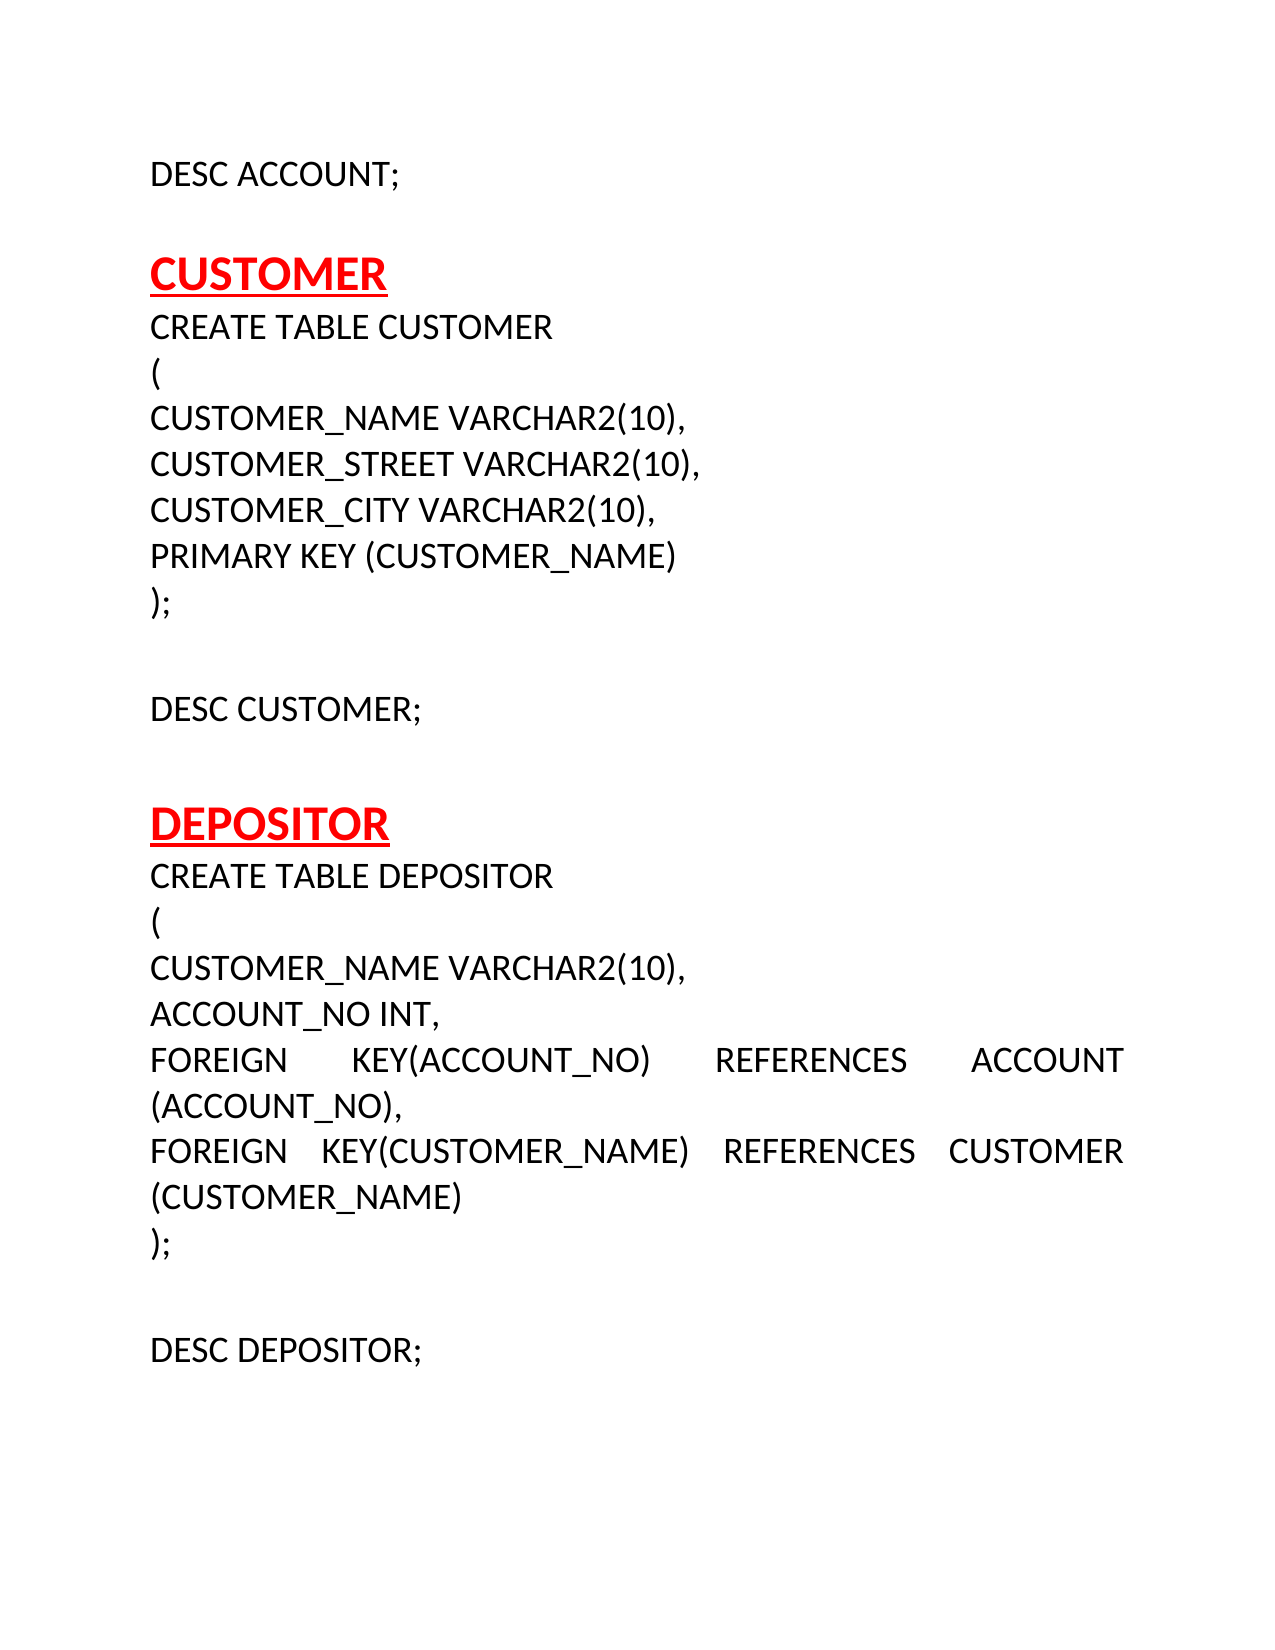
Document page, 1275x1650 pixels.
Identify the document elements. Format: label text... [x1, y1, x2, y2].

text ); [150, 1219, 1125, 1265]
text ( [150, 348, 1125, 394]
text ACCOUNT_NO INT, [150, 990, 1125, 1036]
text CUSTOMER_CITY VARCHAR2(10), [150, 486, 1125, 532]
text FOREIGN KEY(CUSTOMER_NAME) REFERENCES CUSTOMER (CUSTOMER_NAME) [150, 1127, 1125, 1219]
text CREATE TABLE DEPOSITOR [150, 852, 1125, 898]
text CREATE TABLE CUSTOMER [150, 303, 1125, 348]
text CUSTOMER_NAME VARCHAR2(10), [150, 394, 1125, 440]
text DESC DEPOSITOR; [150, 1326, 1125, 1372]
text CUSTOMER [150, 242, 1125, 303]
text PRIMARY KEY (CUSTOMER_NAME) [150, 532, 1125, 578]
text DESC CUSTOMER; [150, 684, 1125, 730]
text FOREIGN KEY(ACCOUNT_NO) REFERENCES ACCOUNT (ACCOUNT_NO), [150, 1036, 1125, 1127]
text ); [150, 578, 1125, 623]
text CUSTOMER_STREET VARCHAR2(10), [150, 440, 1125, 486]
text ( [150, 898, 1125, 944]
text CUSTOMER_NAME VARCHAR2(10), [150, 944, 1125, 990]
text DESC ACCOUNT; [150, 150, 1125, 196]
text DEPOSITOR [150, 791, 1125, 852]
